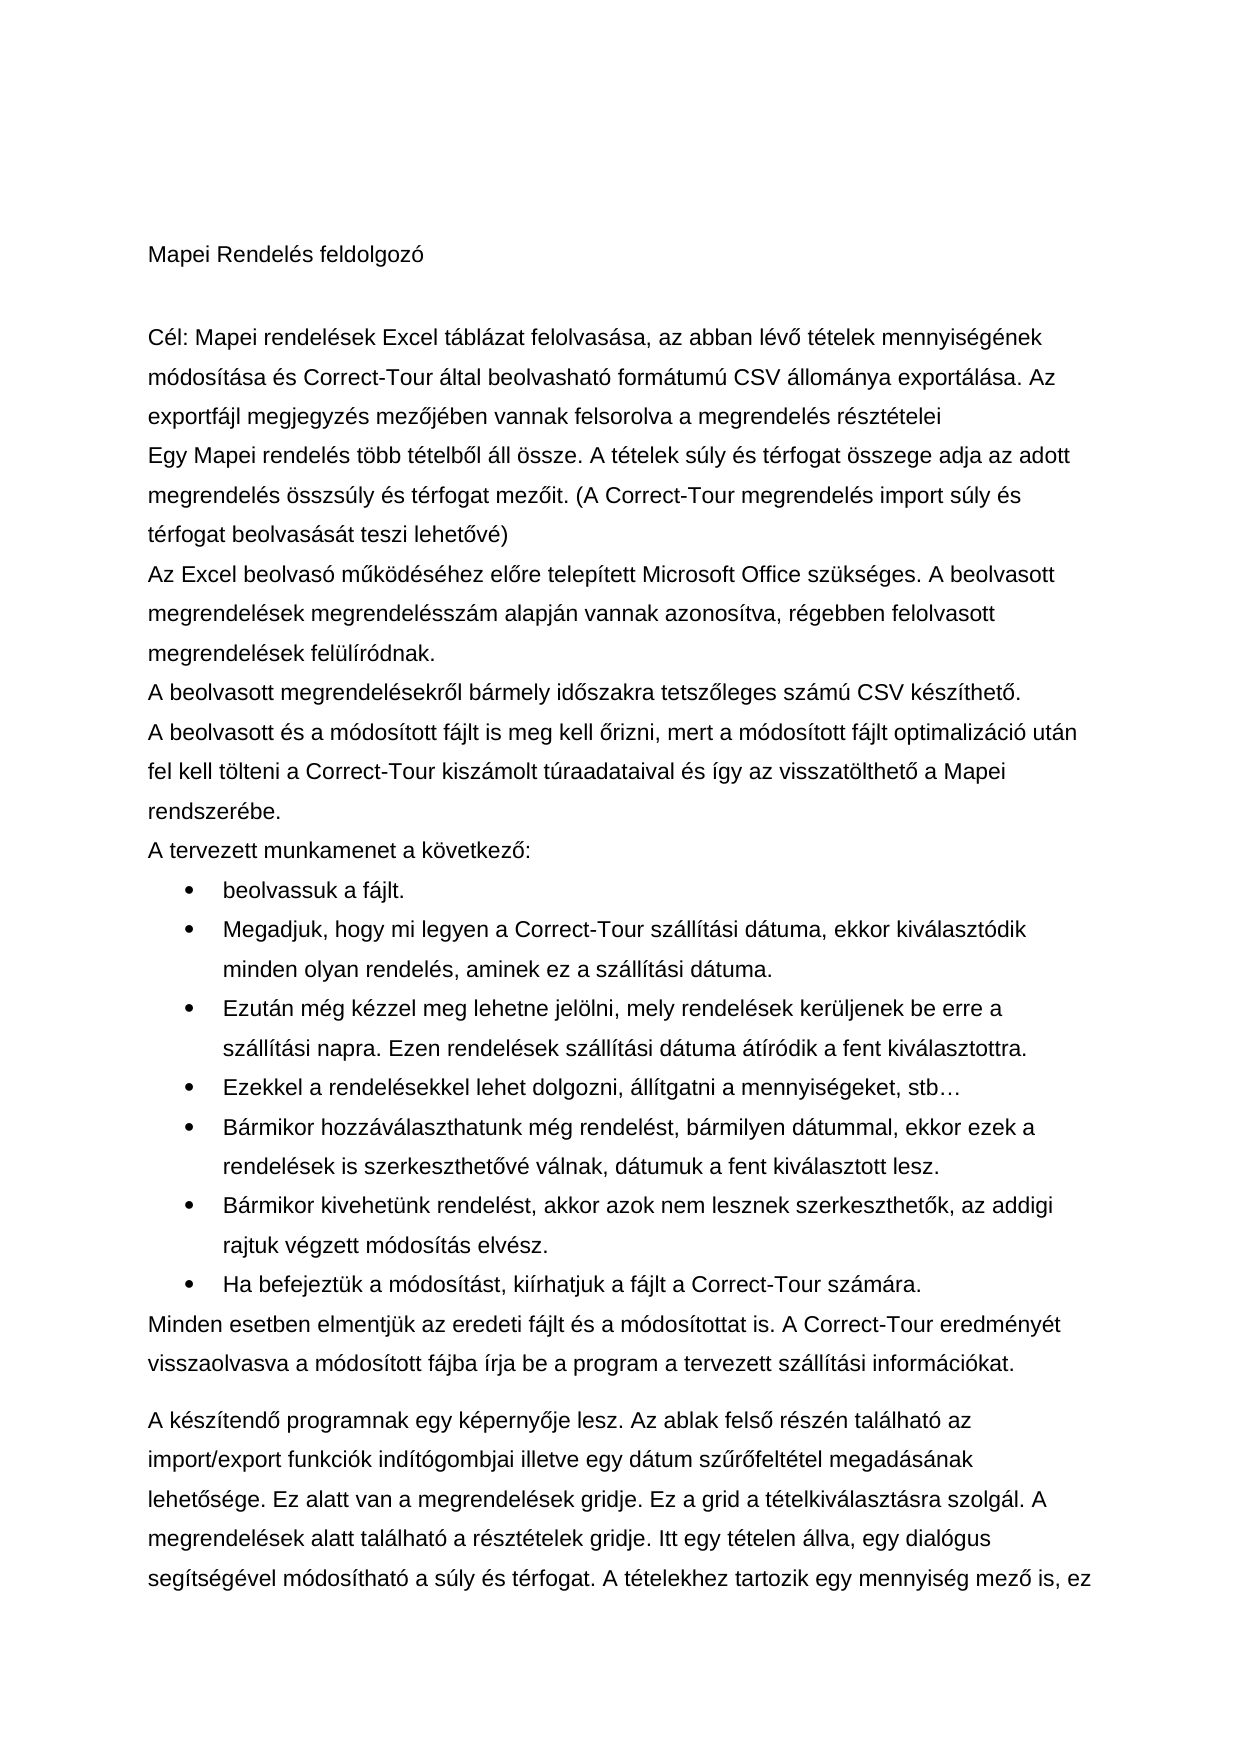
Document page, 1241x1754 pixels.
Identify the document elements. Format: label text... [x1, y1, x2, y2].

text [148, 1407, 1093, 1591]
list Ezután még kézzel meg lehetne jelölni, mely rendelések kerüljenek be erre a szállítási napra. Ezen rendelések szállítási dátuma átíródik a fent kiválasztottra. [185, 995, 1093, 1061]
list beolvassuk a fájlt. [185, 877, 1093, 903]
text A beolvasott és a módosított fájlt is meg kell őrizni, mert a módosított fájlt optimalizáció után fel kell tölteni a Correct-Tour kiszámolt túraadataival és így az visszatölthető a Mapei rendszerébe. [148, 719, 1093, 824]
list Ezekkel a rendelésekkel lehet dolgozni, állítgatni a mennyiségeket, stb… [185, 1074, 1093, 1100]
text Az Excel beolvasó működéséhez előre telepített Microsoft Office szükséges. A beolvasott megrendelések megrendelésszám alapján vannak azonosítva, régebben felolvasott megrendelések felülíródnak. [148, 561, 1093, 666]
text Minden esetben elmentjük az eredeti fájlt és a módosítottat is. A Correct-Tour eredményét visszaolvasva a módosított fájba írja be a program a tervezett szállítási információkat. [148, 1311, 1093, 1377]
list Ha befejeztük a módosítást, kiírhatjuk a fájlt a Correct-Tour számára. [185, 1271, 1093, 1298]
text Egy Mapei rendelés több tételből áll össze. A tételek súly és térfogat összege adja az adott megrendelés összsúly és térfogat mezőit. (A Correct-Tour megrendelés import súly és térfogat beolvasását teszi lehetővé) [148, 442, 1093, 548]
text Cél: Mapei rendelések Excel táblázat felolvasása, az abban lévő tételek mennyiségének módosítása és Correct-Tour által beolvasható formátumú CSV állománya exportálása. Az exportfájl megjegyzés mezőjében vannak felsorolva a megrendelés résztételei [148, 324, 1093, 429]
text A beolvasott megrendelésekről bármely időszakra tetszőleges számú CSV készíthető. [148, 679, 1093, 706]
list Bármikor hozzáválaszthatunk még rendelést, bármilyen dátummal, ekkor ezek a rendelések is szerkeszthetővé válnak, dátumuk a fent kiválasztott lesz. [185, 1113, 1093, 1179]
list Megadjuk, hogy mi legyen a Correct-Tour szállítási dátuma, ekkor kiválasztódik minden olyan rendelés, aminek ez a szállítási dátuma. [185, 916, 1093, 982]
list Bármikor kivehetünk rendelést, akkor azok nem lesznek szerkeszthetők, az addigi rajtuk végzett módosítás elvész. [185, 1192, 1093, 1258]
text A tervezett munkamenet a következő: [148, 837, 1093, 863]
text Mapei Rendelés feldolgozó [148, 241, 1093, 268]
